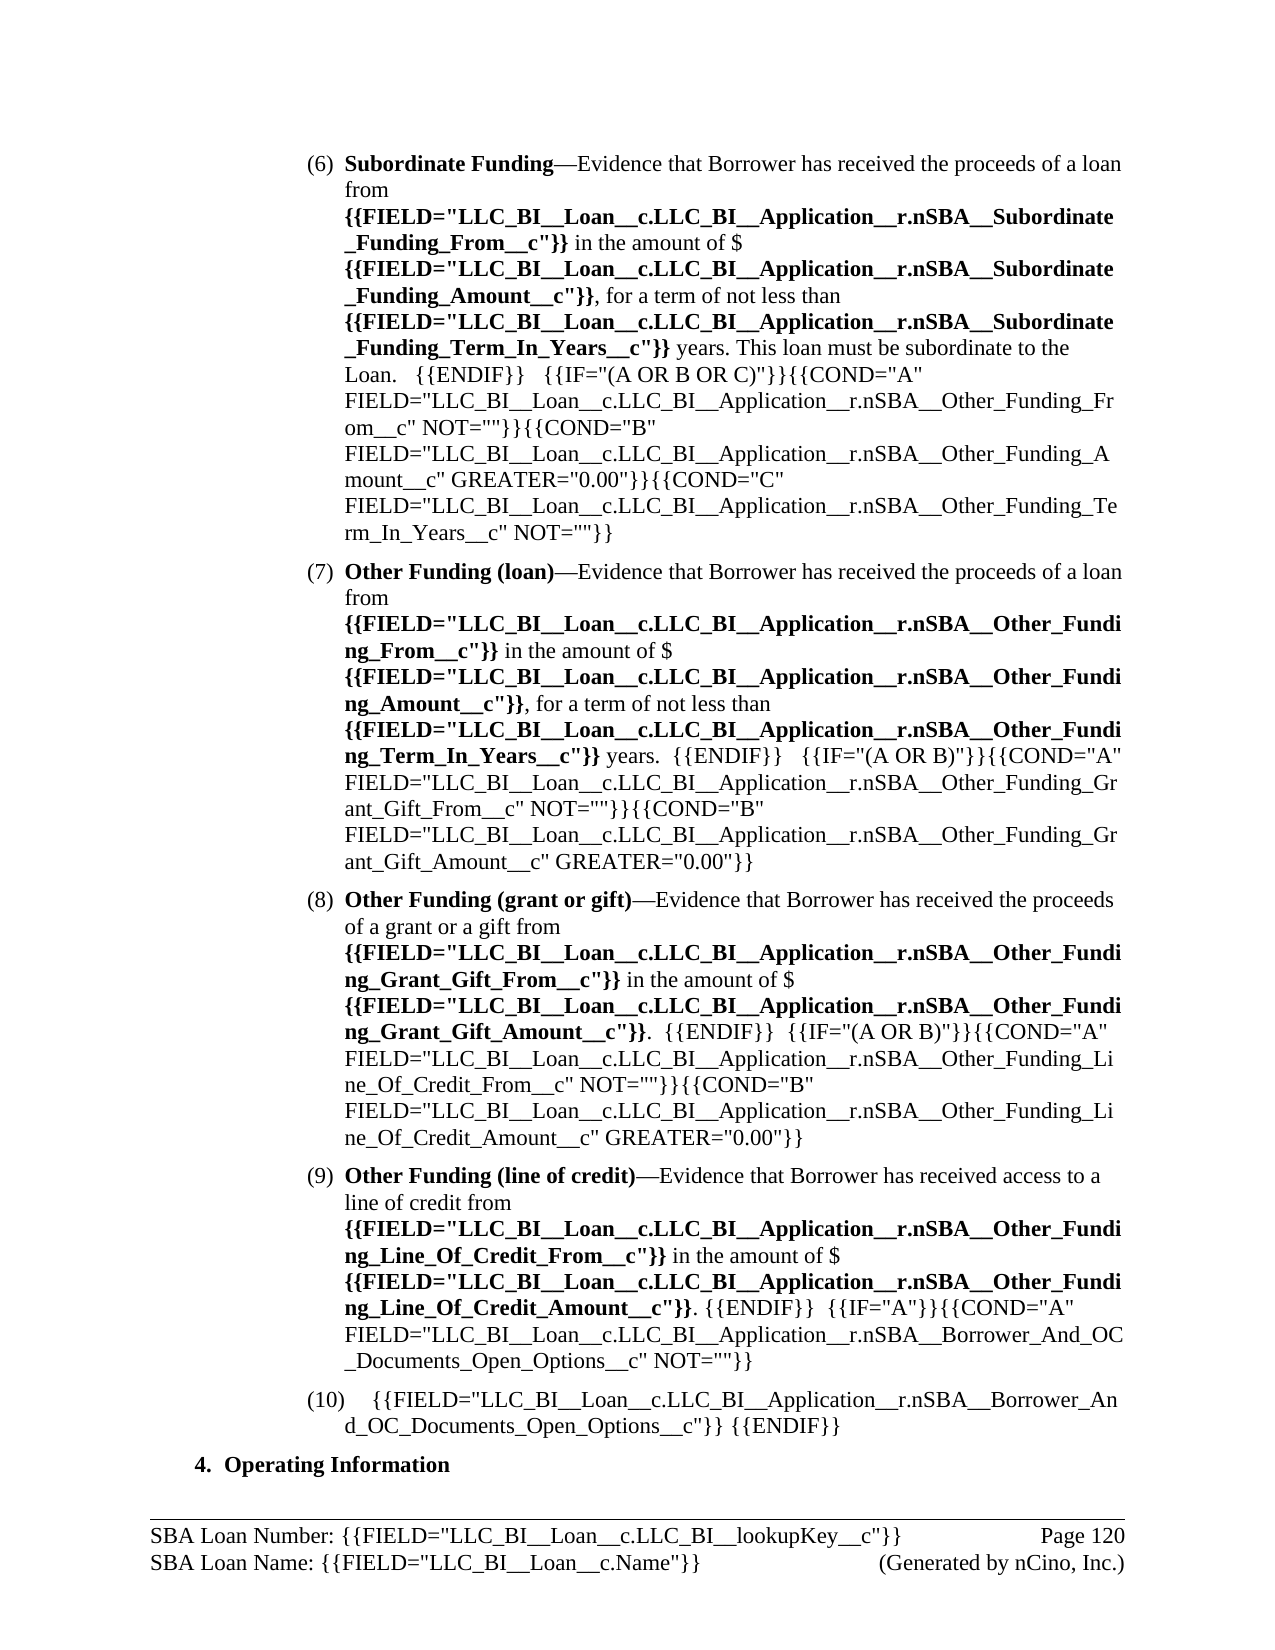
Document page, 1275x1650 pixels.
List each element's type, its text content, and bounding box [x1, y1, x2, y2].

list Other Funding (grant or gift)—Evidence that Borrower has received the proceeds of a grant or a gift from {{FIELD="LLC_BI__Loan__c.LLC_BI__Application__r.nSBA__Other_Funding_Grant_Gift_From__c"}} in the amount of ${{FIELD="LLC_BI__Loan__c.LLC_BI__Application__r.nSBA__Other_Funding_Grant_Gift_Amount__c"}}. {{ENDIF}} {{IF="(A OR B)"}}{{COND="A" FIELD="LLC_BI__Loan__c.LLC_BI__Application__r.nSBA__Other_Funding_Line_Of_Credit_From__c" NOT=""}}{{COND="B" FIELD="LLC_BI__Loan__c.LLC_BI__Application__r.nSBA__Other_Funding_Line_Of_Credit_Amount__c" GREATER="0.00"}} [307, 887, 1125, 1150]
list Other Funding (loan)—Evidence that Borrower has received the proceeds of a loan from {{FIELD="LLC_BI__Loan__c.LLC_BI__Application__r.nSBA__Other_Funding_From__c"}} in the amount of ${{FIELD="LLC_BI__Loan__c.LLC_BI__Application__r.nSBA__Other_Funding_Amount__c"}}, for a term of not less than {{FIELD="LLC_BI__Loan__c.LLC_BI__Application__r.nSBA__Other_Funding_Term_In_Years__c"}} years. {{ENDIF}} {{IF="(A OR B)"}}{{COND="A" FIELD="LLC_BI__Loan__c.LLC_BI__Application__r.nSBA__Other_Funding_Grant_Gift_From__c" NOT=""}}{{COND="B" FIELD="LLC_BI__Loan__c.LLC_BI__Application__r.nSBA__Other_Funding_Grant_Gift_Amount__c" GREATER="0.00"}} [307, 558, 1125, 874]
list Operating Information [194, 1451, 1125, 1477]
list {{FIELD="LLC_BI__Loan__c.LLC_BI__Application__r.nSBA__Borrower_And_OC_Documents_Open_Options__c"}} {{ENDIF}} [307, 1386, 1125, 1439]
list Other Funding (line of credit)—Evidence that Borrower has received access to a line of credit from {{FIELD="LLC_BI__Loan__c.LLC_BI__Application__r.nSBA__Other_Funding_Line_Of_Credit_From__c"}} in the amount of ${{FIELD="LLC_BI__Loan__c.LLC_BI__Application__r.nSBA__Other_Funding_Line_Of_Credit_Amount__c"}}. {{ENDIF}} {{IF="A"}}{{COND="A" FIELD="LLC_BI__Loan__c.LLC_BI__Application__r.nSBA__Borrower_And_OC_Documents_Open_Options__c" NOT=""}} [307, 1163, 1125, 1373]
list Subordinate Funding—Evidence that Borrower has received the proceeds of a loan from {{FIELD="LLC_BI__Loan__c.LLC_BI__Application__r.nSBA__Subordinate_Funding_From__c"}} in the amount of ${{FIELD="LLC_BI__Loan__c.LLC_BI__Application__r.nSBA__Subordinate_Funding_Amount__c"}}, for a term of not less than {{FIELD="LLC_BI__Loan__c.LLC_BI__Application__r.nSBA__Subordinate_Funding_Term_In_Years__c"}} years. This loan must be subordinate to the Loan. {{ENDIF}} {{IF="(A OR B OR C)"}}{{COND="A" FIELD="LLC_BI__Loan__c.LLC_BI__Application__r.nSBA__Other_Funding_From__c" NOT=""}}{{COND="B" FIELD="LLC_BI__Loan__c.LLC_BI__Application__r.nSBA__Other_Funding_Amount__c" GREATER="0.00"}}{{COND="C" FIELD="LLC_BI__Loan__c.LLC_BI__Application__r.nSBA__Other_Funding_Term_In_Years__c" NOT=""}} [307, 150, 1125, 545]
